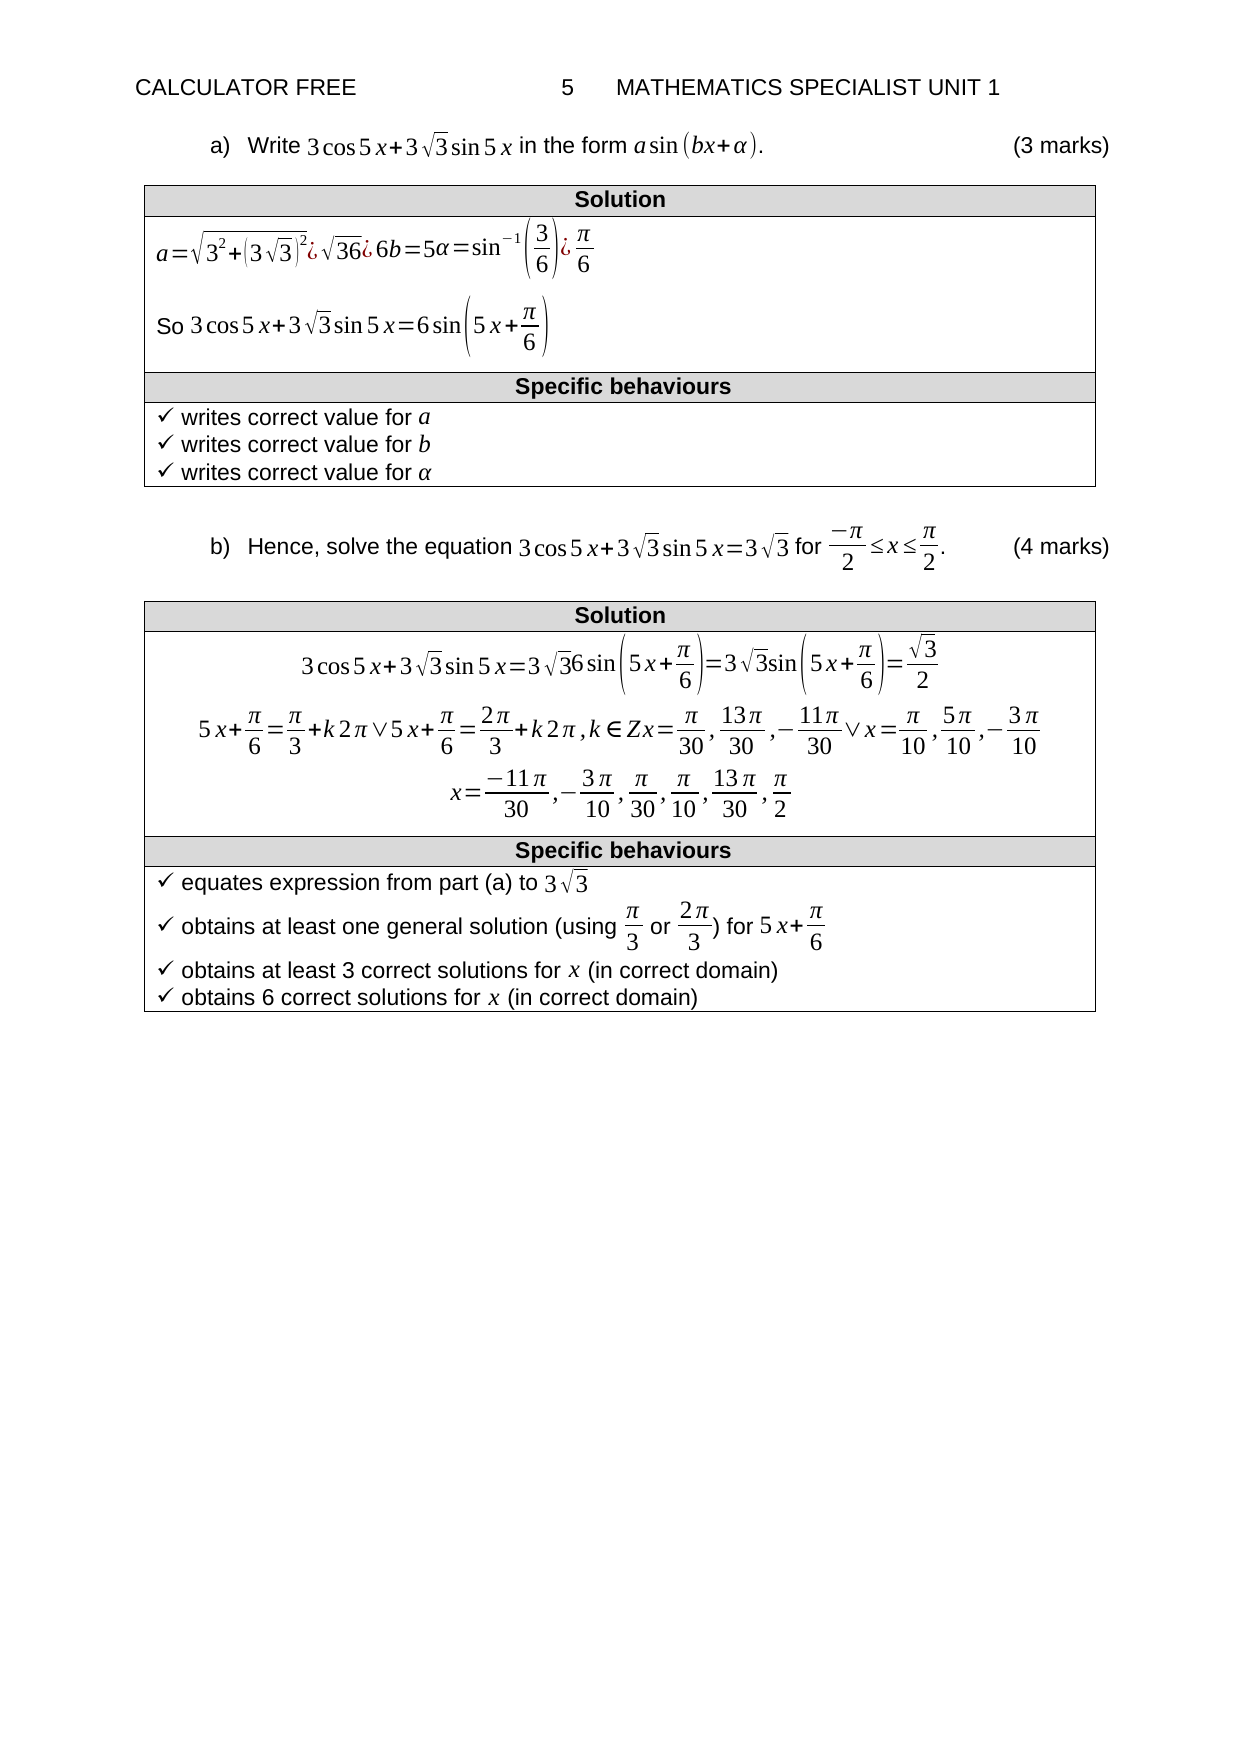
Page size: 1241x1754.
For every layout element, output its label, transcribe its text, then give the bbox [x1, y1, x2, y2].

table_cell writes correct value for writes correct value for writes correct value for [145, 403, 1095, 486]
table_cell Specific behaviours [145, 373, 1095, 402]
table_header Solution [145, 186, 1095, 216]
table_cell [145, 632, 1095, 836]
table_cell equates expression from part (a) to obtains at least one general solution (using or ) for obtains at least 3 correct solutions for (in correct domain) obtains 6 correct solutions for (in correct domain) [145, 867, 1095, 1011]
table_cell So [145, 217, 1095, 372]
list Write in the form . (3 marks) [210, 130, 1105, 160]
list Hence, solve the equation for . (4 marks) [210, 517, 1105, 576]
table_cell Specific behaviours [145, 837, 1095, 866]
table_header Solution [145, 602, 1095, 631]
